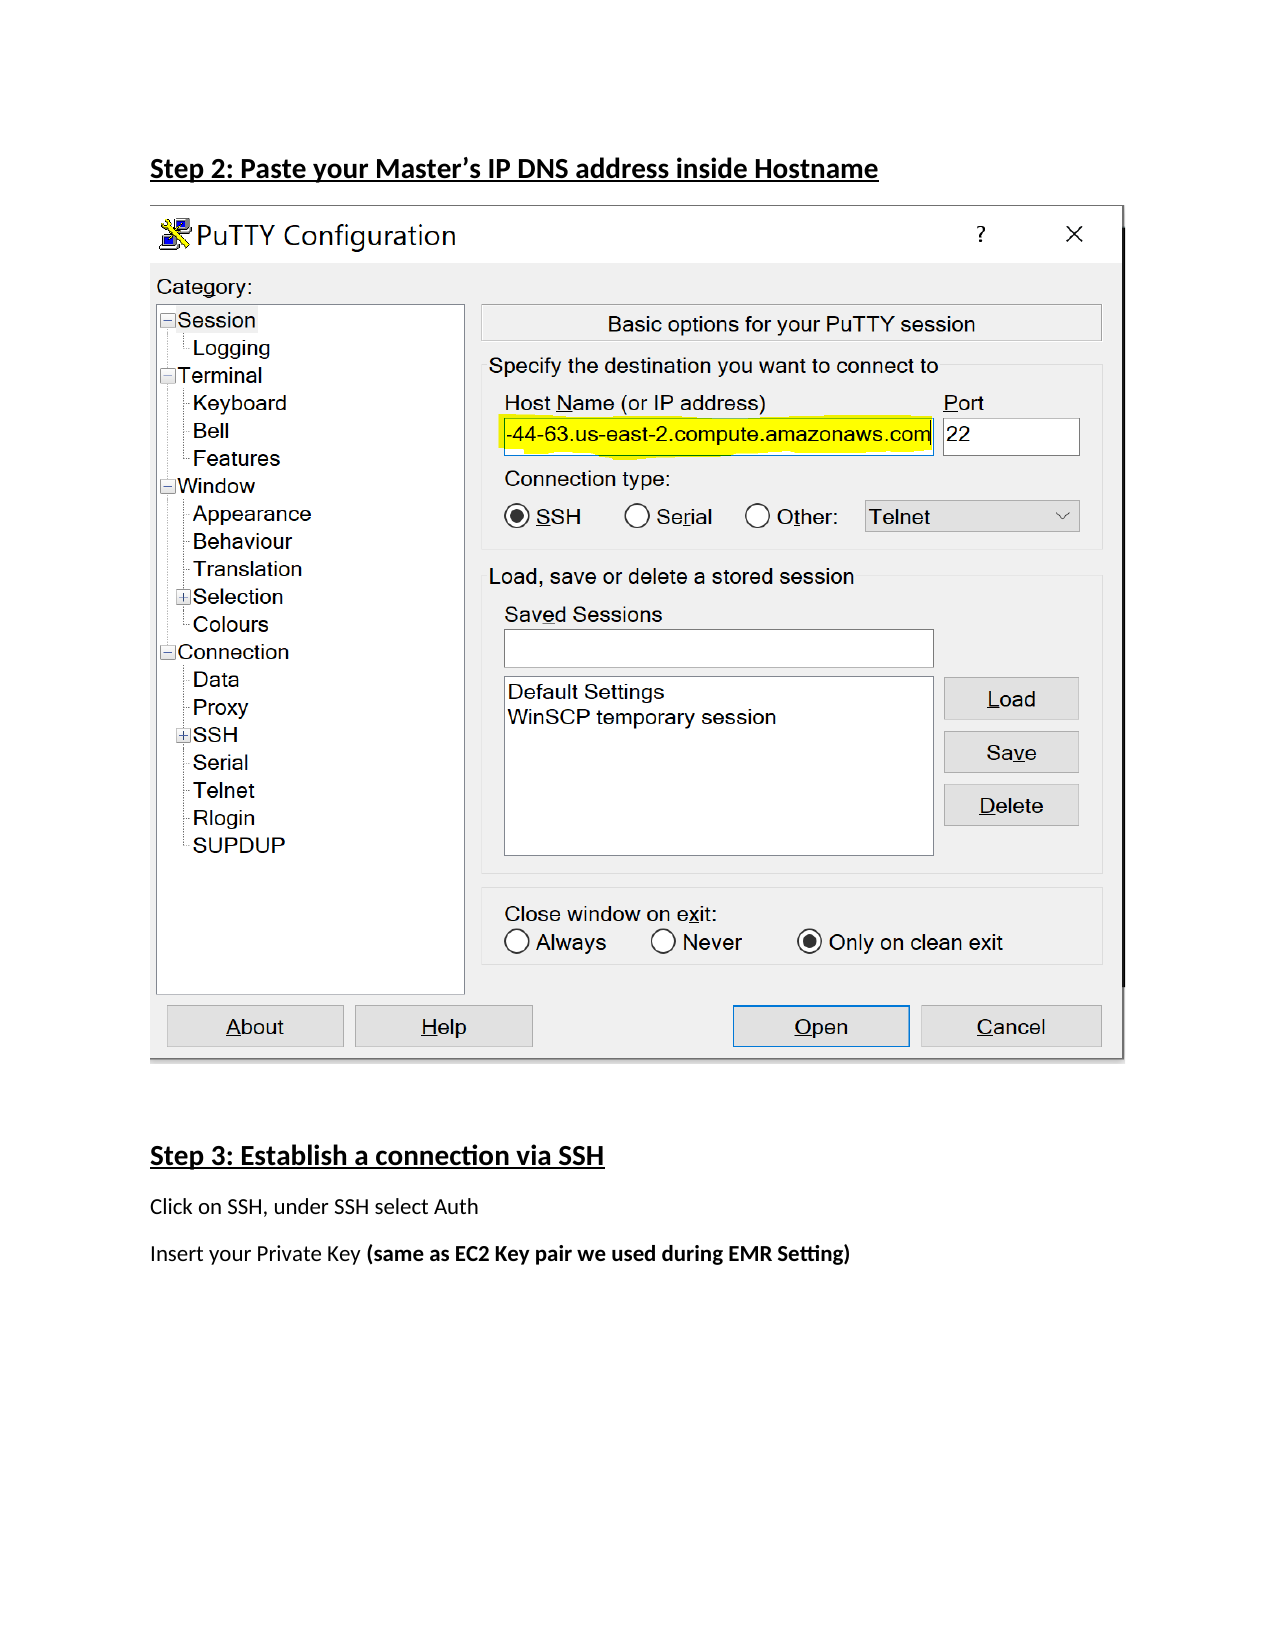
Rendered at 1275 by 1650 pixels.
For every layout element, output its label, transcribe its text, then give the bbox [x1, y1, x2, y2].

picture [150, 205, 1125, 1064]
text Insert your Private Key (same as EC2 Key pair we used during EMR Setting) [150, 1239, 1125, 1267]
text Click on SSH, under SSH select Auth [150, 1192, 1125, 1220]
text Step 3: Establish a connection via SSH [150, 1137, 1125, 1173]
text Step 2: Paste your Master’s IP DNS address inside Hostname [150, 150, 1125, 186]
